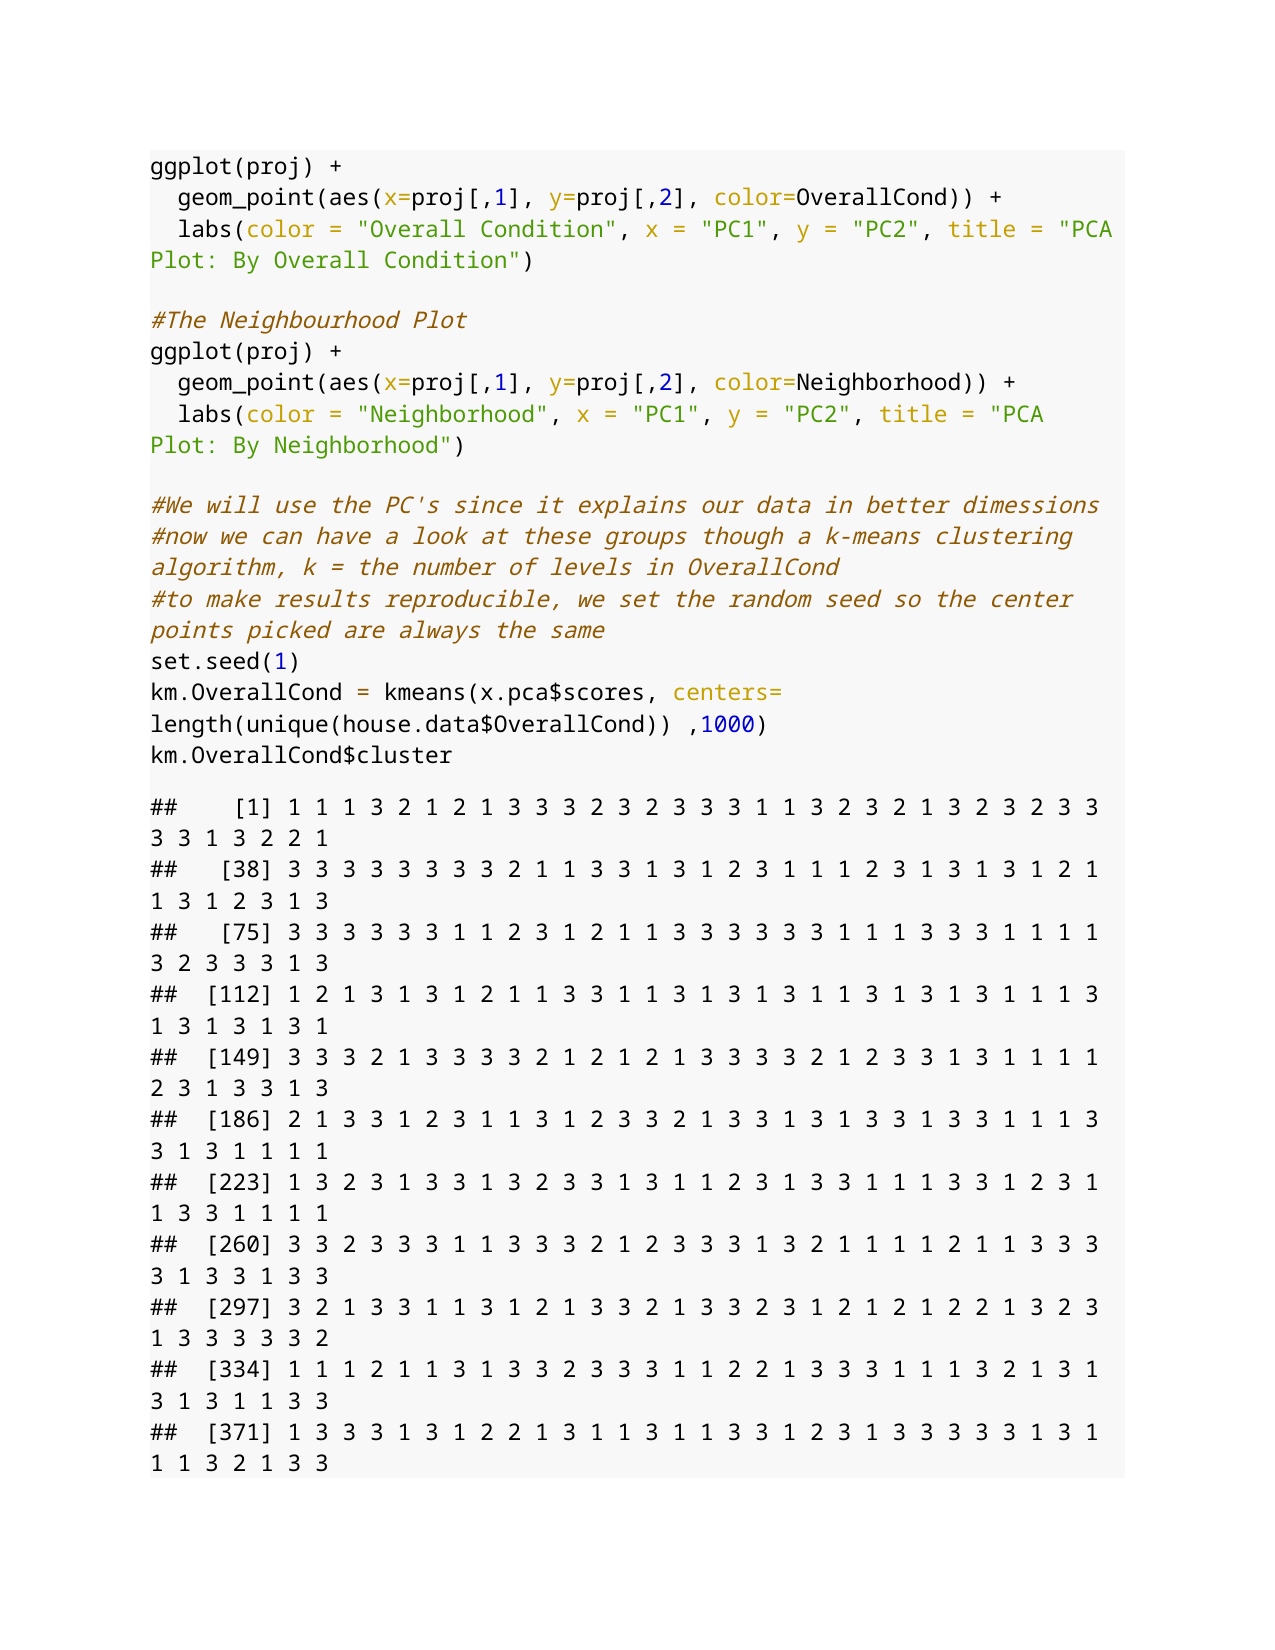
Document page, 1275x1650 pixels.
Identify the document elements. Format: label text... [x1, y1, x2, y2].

text ggplot(proj) + geom_point(aes(x=proj[,1], y=proj[,2], color=OverallCond)) + labs(color = "Overall Condition", x = "PC1", y = "PC2", title = "PCA Plot: By Overall Condition") #The Neighbourhood Plot ggplot(proj) + geom_point(aes(x=proj[,1], y=proj[,2], color=Neighborhood)) + labs(color = "Neighborhood", x = "PC1", y = "PC2", title = "PCA Plot: By Neighborhood") #We will use the PC's since it explains our data in better dimessions #now we can have a look at these groups though a k-means clustering algorithm, k = the number of levels in OverallCond #to make results reproducible, we set the random seed so the center points picked are always the same set.seed(1) km.OverallCond = kmeans(x.pca$scores, centers= length(unique(house.data$OverallCond)) ,1000) km.OverallCond$cluster [150, 150, 1125, 770]
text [150, 791, 1125, 1478]
